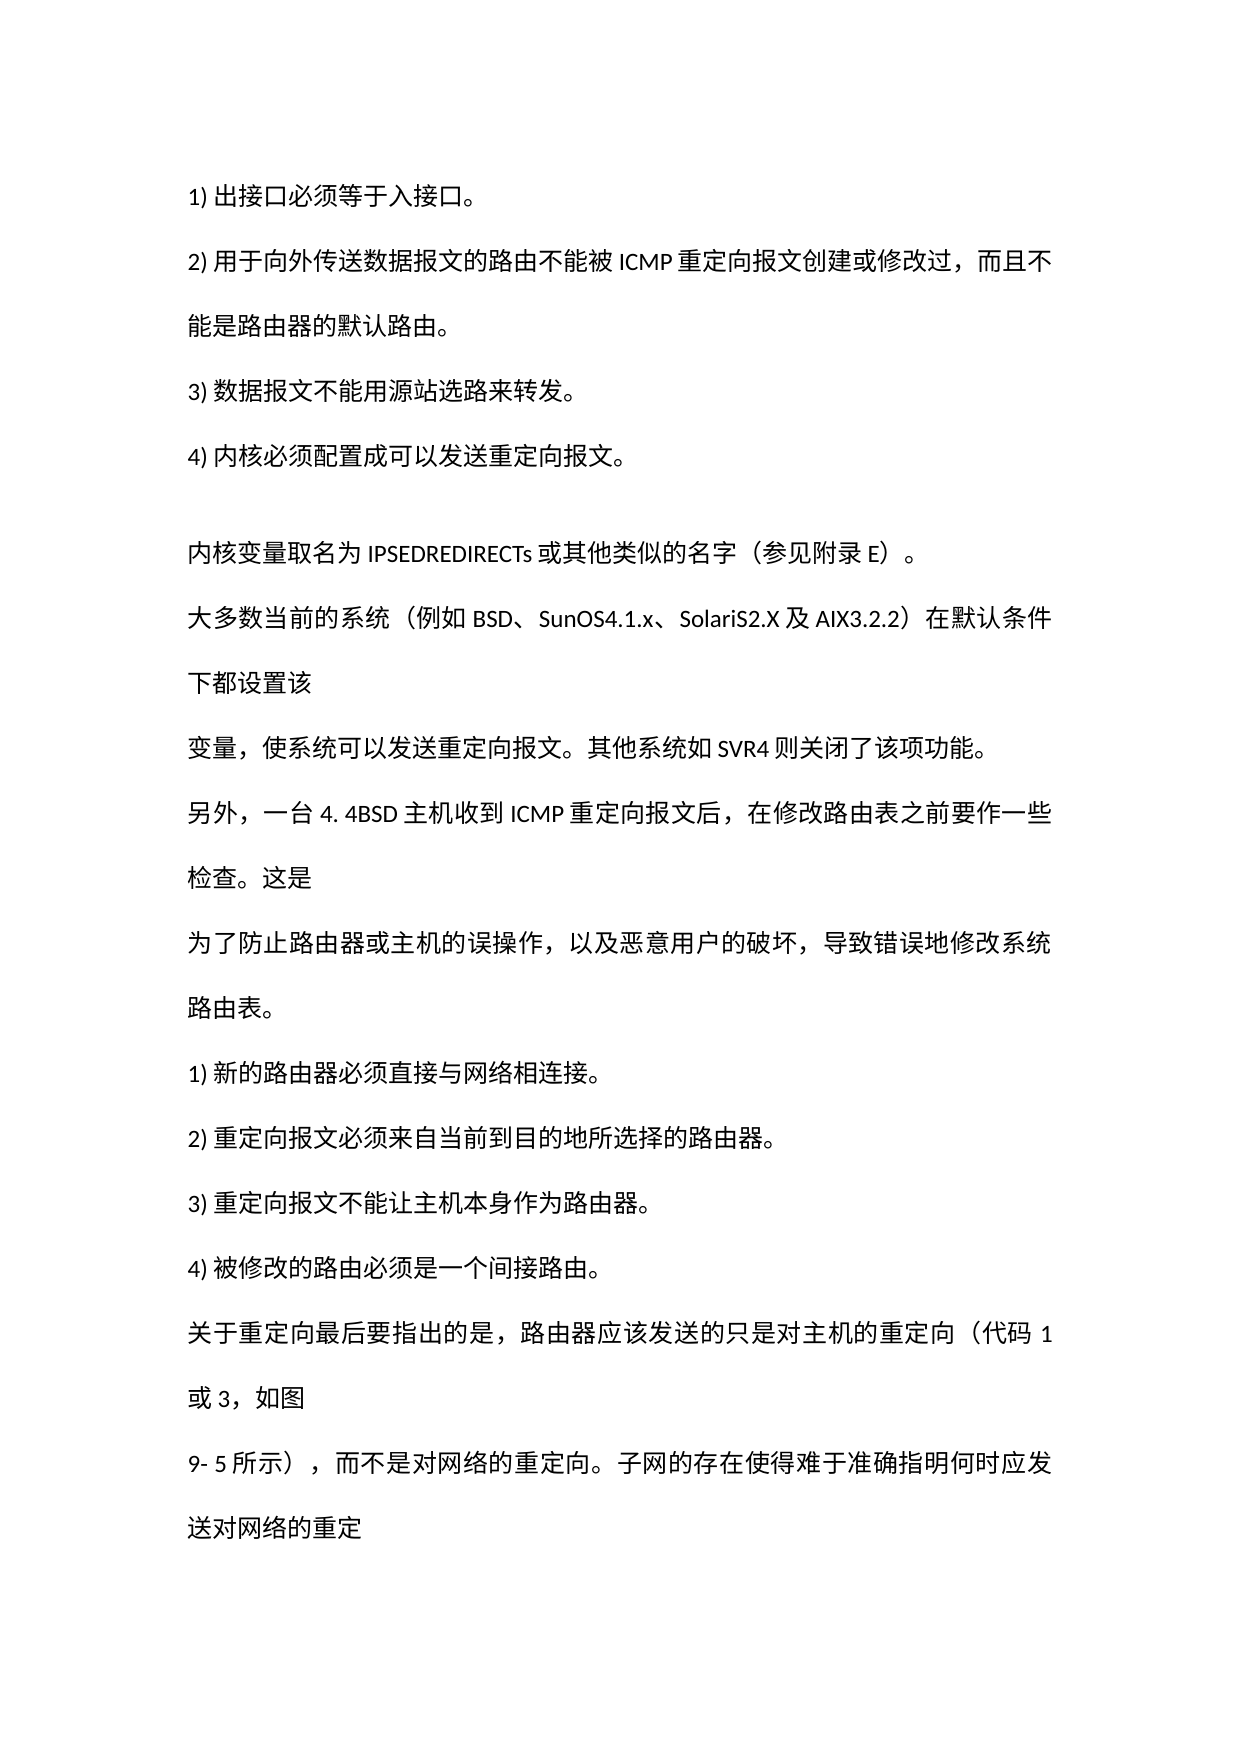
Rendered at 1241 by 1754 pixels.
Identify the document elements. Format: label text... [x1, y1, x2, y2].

text 为了防止路由器或主机的误操作，以及恶意用户的破坏，导致错误地修改系统路由表。 [187, 909, 1053, 1039]
text 3) 数据报文不能用源站选路来转发。 [187, 357, 1053, 422]
text 内核变量取名为IPSEDREDIRECTs或其他类似的名字（参见附录E）。 [187, 519, 1053, 584]
text 3) 重定向报文不能让主机本身作为路由器。 [187, 1169, 1053, 1234]
text 4) 被修改的路由必须是一个间接路由。 [187, 1234, 1053, 1299]
text 4) 内核必须配置成可以发送重定向报文。 [187, 422, 1053, 487]
text 1) 新的路由器必须直接与网络相连接。 [187, 1039, 1053, 1104]
text 关于重定向最后要指出的是，路由器应该发送的只是对主机的重定向（代码1或3，如图 [187, 1299, 1053, 1429]
text 变量，使系统可以发送重定向报文。其他系统如SVR4则关闭了该项功能。 [187, 714, 1053, 779]
text 2) 重定向报文必须来自当前到目的地所选择的路由器。 [187, 1104, 1053, 1169]
text 9- 5所示），而不是对网络的重定向。子网的存在使得难于准确指明何时应发送对网络的重定 [187, 1429, 1053, 1559]
text 2) 用于向外传送数据报文的路由不能被ICMP重定向报文创建或修改过，而且不能是路由器的默认路由。 [187, 227, 1053, 357]
text 大多数当前的系统（例如BSD、SunOS4.1.x、SolariS2.X及AIX3.2.2）在默认条件下都设置该 [187, 584, 1053, 714]
text 另外，一台4. 4BSD主机收到ICMP重定向报文后，在修改路由表之前要作一些检查。这是 [187, 779, 1053, 909]
text 1) 出接口必须等于入接口。 [187, 162, 1053, 227]
